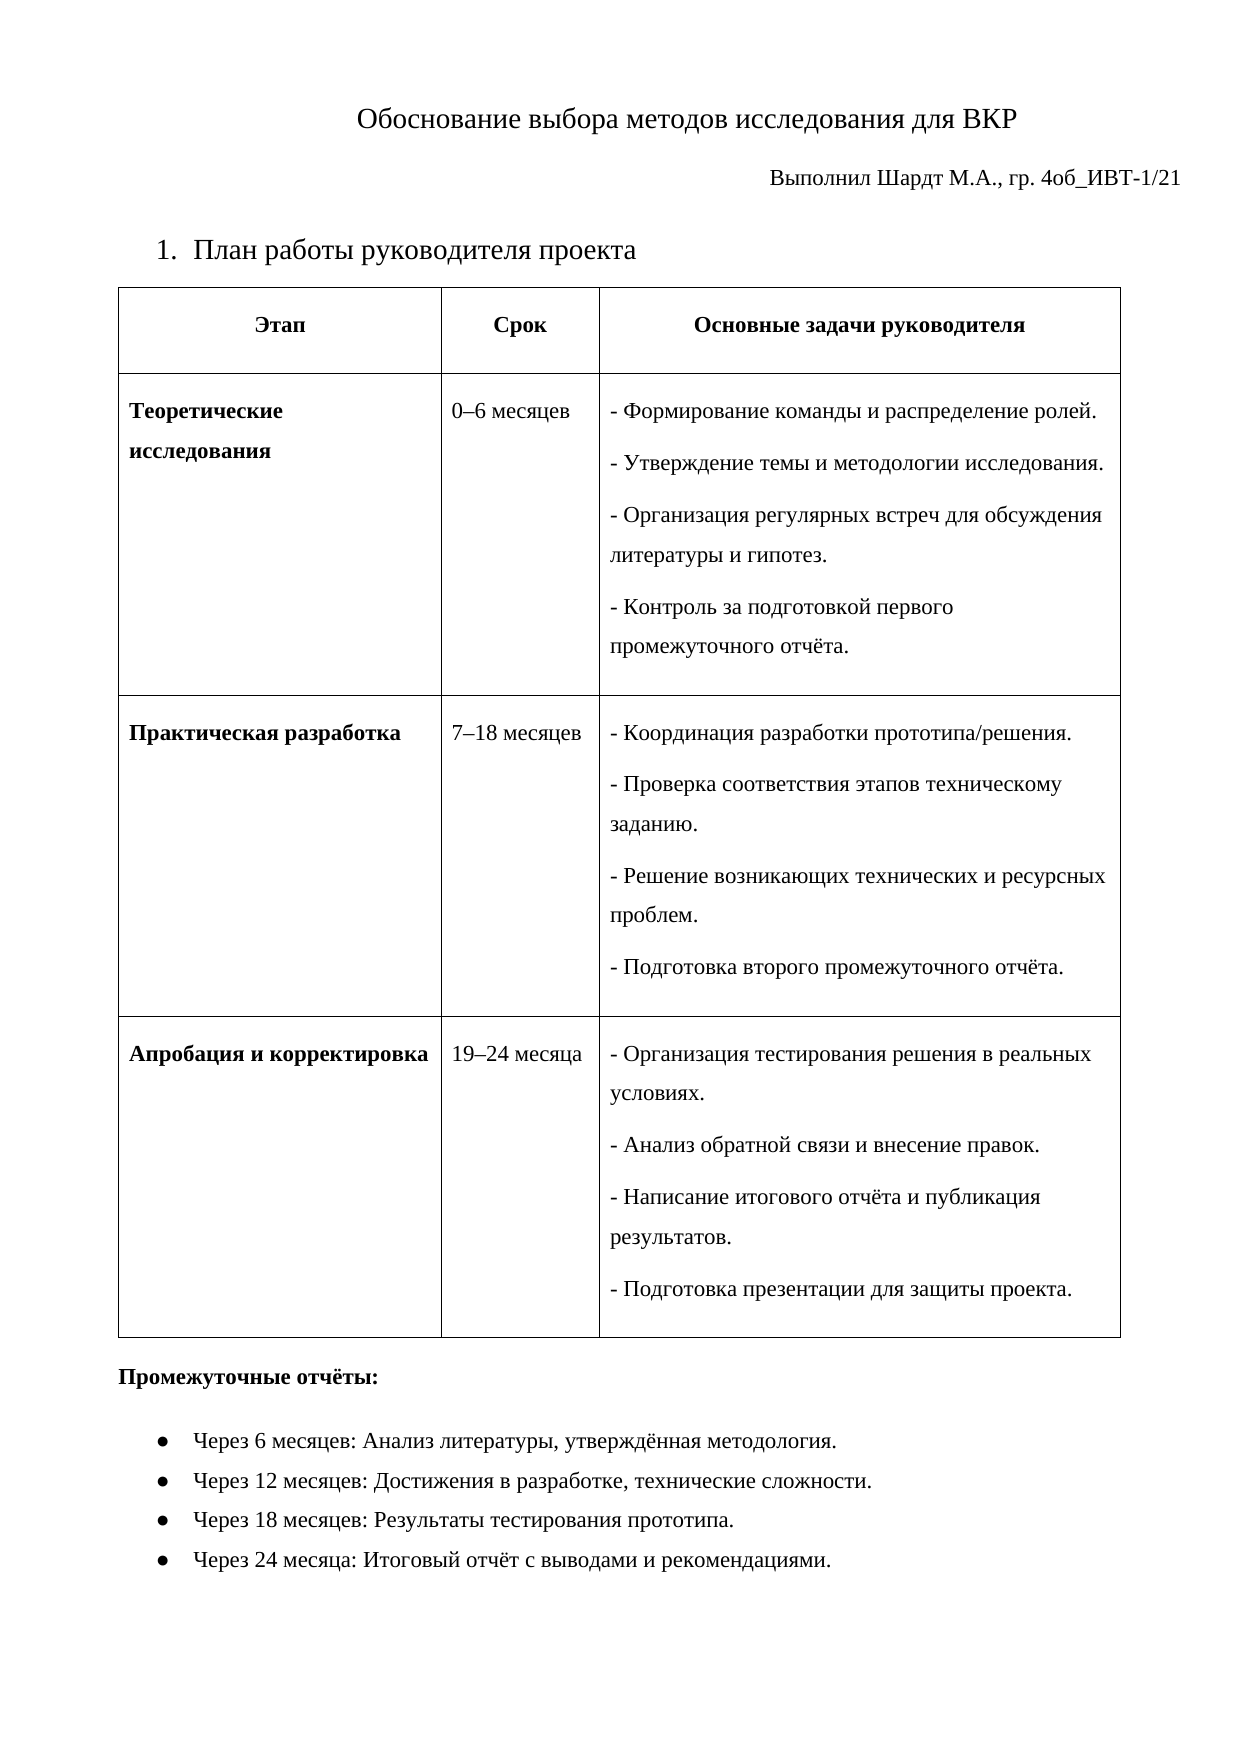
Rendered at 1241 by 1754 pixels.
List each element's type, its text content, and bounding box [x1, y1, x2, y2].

table_cell - Координация разработки прототипа/решения. - Проверка соответствия этапов техническому заданию. - Решение возникающих технических и ресурсных проблем. - Подготовка второго промежуточного отчёта. [600, 696, 1120, 1016]
list Через 6 месяцев: Анализ литературы, утверждённая методология. [156, 1428, 1181, 1454]
table_header Срок [442, 288, 599, 373]
subtitle План работы руководителя проекта [156, 232, 1181, 266]
table_cell Практическая разработка [119, 696, 441, 1016]
table_header Этап [119, 288, 441, 373]
table_cell 19–24 месяца [442, 1017, 599, 1337]
table_header Основные задачи руководителя [600, 288, 1120, 373]
table_cell 0–6 месяцев [442, 374, 599, 694]
table_cell - Формирование команды и распределение ролей. - Утверждение темы и методологии исследования. - Организация регулярных встреч для обсуждения литературы и гипотез. - Контроль за подготовкой первого промежуточного отчёта. [600, 374, 1120, 694]
table_cell Теоретические исследования [119, 374, 441, 694]
text Выполнил Шардт М.А., гр. 4об_ИВТ-1/21 [118, 164, 1181, 190]
list Через 24 месяца: Итоговый отчёт с выводами и рекомендациями. [156, 1546, 1181, 1572]
table_cell Апробация и корректировка [119, 1017, 441, 1337]
list Через 18 месяцев: Результаты тестирования прототипа. [156, 1507, 1181, 1533]
subtitle Обоснование выбора методов исследования для ВКР [193, 101, 1181, 134]
table_cell 7–18 месяцев [442, 696, 599, 1016]
table_cell - Организация тестирования решения в реальных условиях. - Анализ обратной связи и внесение правок. - Написание итогового отчёта и публикация результатов. - Подготовка презентации для защиты проекта. [600, 1017, 1120, 1337]
text Промежуточные отчёты: [118, 1363, 1181, 1389]
list Через 12 месяцев: Достижения в разработке, технические сложности. [156, 1467, 1181, 1493]
